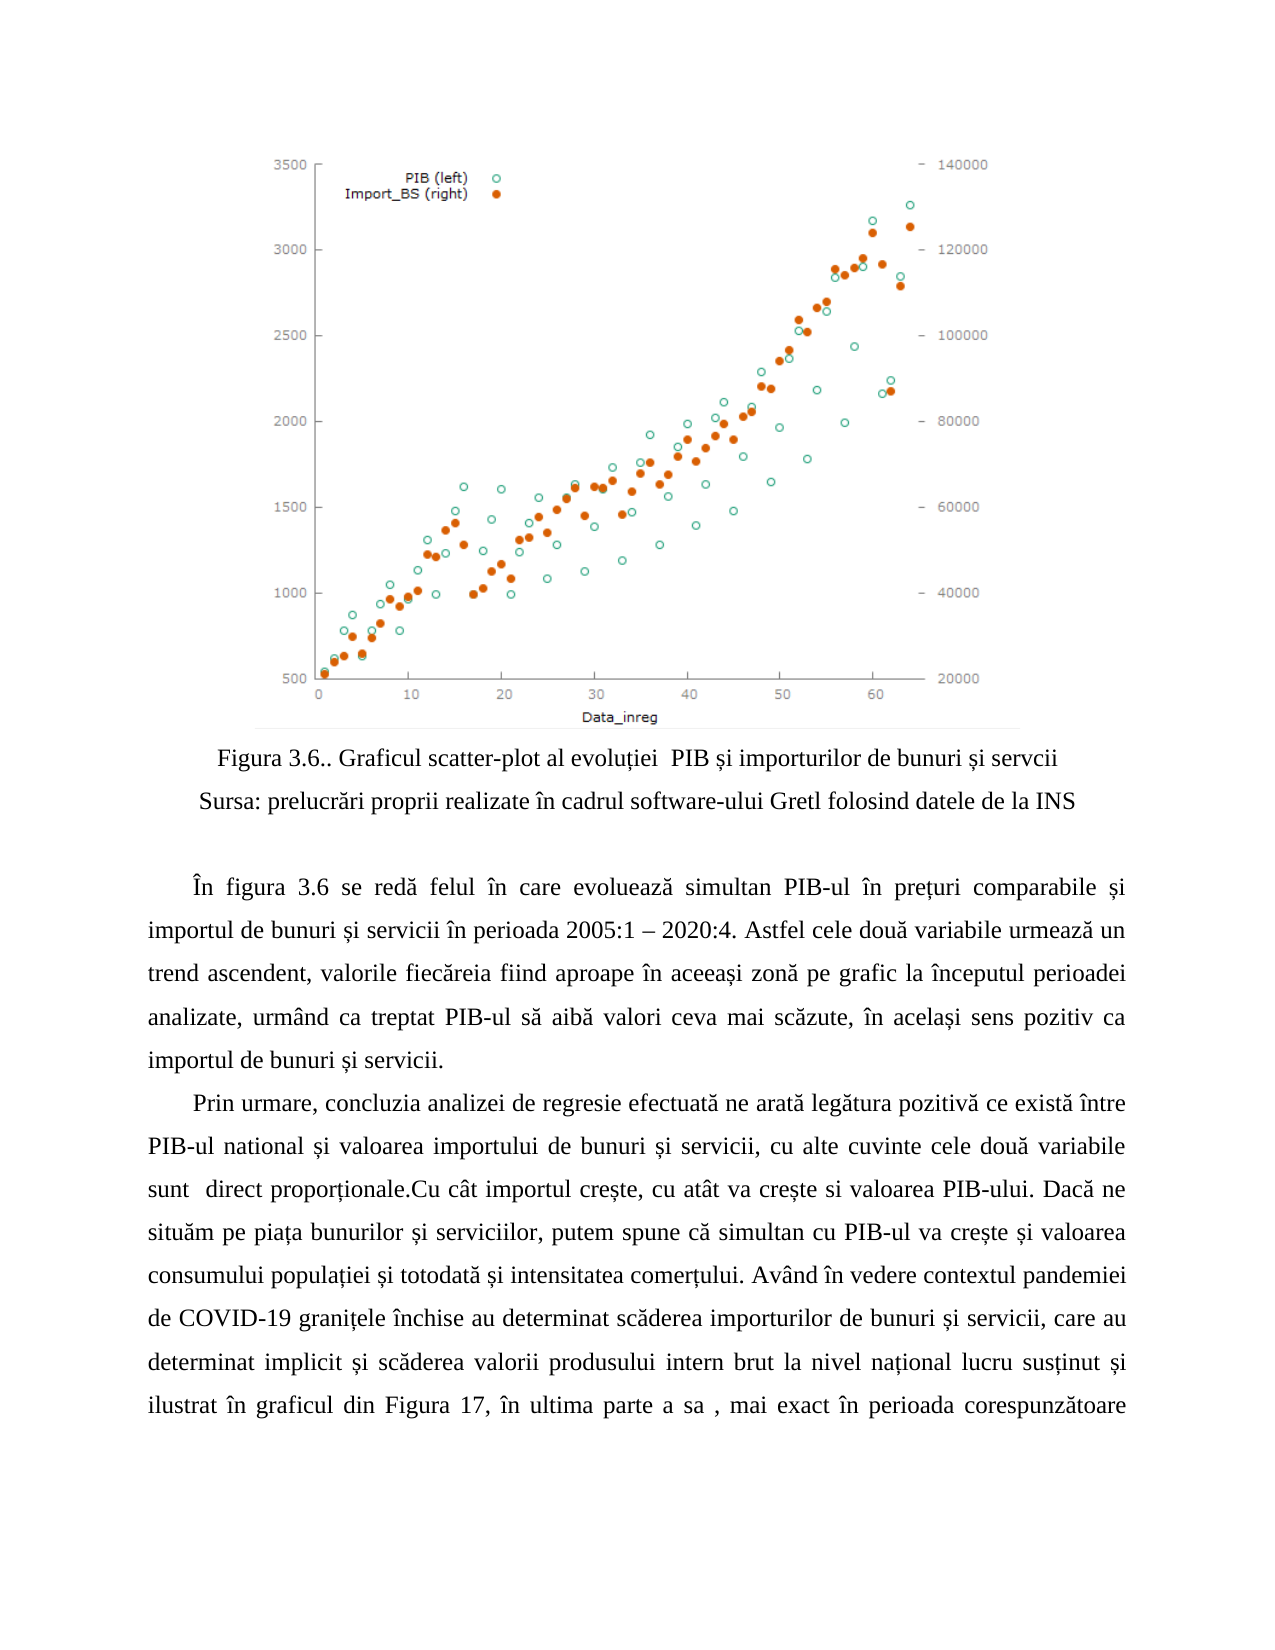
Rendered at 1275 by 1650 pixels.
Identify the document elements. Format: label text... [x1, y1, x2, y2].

picture [254, 147, 1021, 729]
text Figura 3.6.. Graficul scatter-plot al evoluției PIB și importurilor de bunuri și servcii [148, 743, 1127, 772]
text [148, 1088, 1127, 1418]
text Sursa: prelucrări proprii realizate în cadrul software-ului Gretl folosind datele de la INS [148, 786, 1127, 815]
text În figura 3.6 se redă felul în care evoluează simultan PIB-ul în prețuri comparabile și importul de bunuri și servicii în perioada 2005:1 – 2020:4. Astfel cele două variabile urmează un trend ascendent, valorile fiecăreia fiind aproape în aceeași zonă pe grafic la începutul perioadei analizate, urmând ca treptat PIB-ul să aibă valori ceva mai scăzute, în același sens pozitiv ca importul de bunuri și servicii. [148, 872, 1127, 1073]
